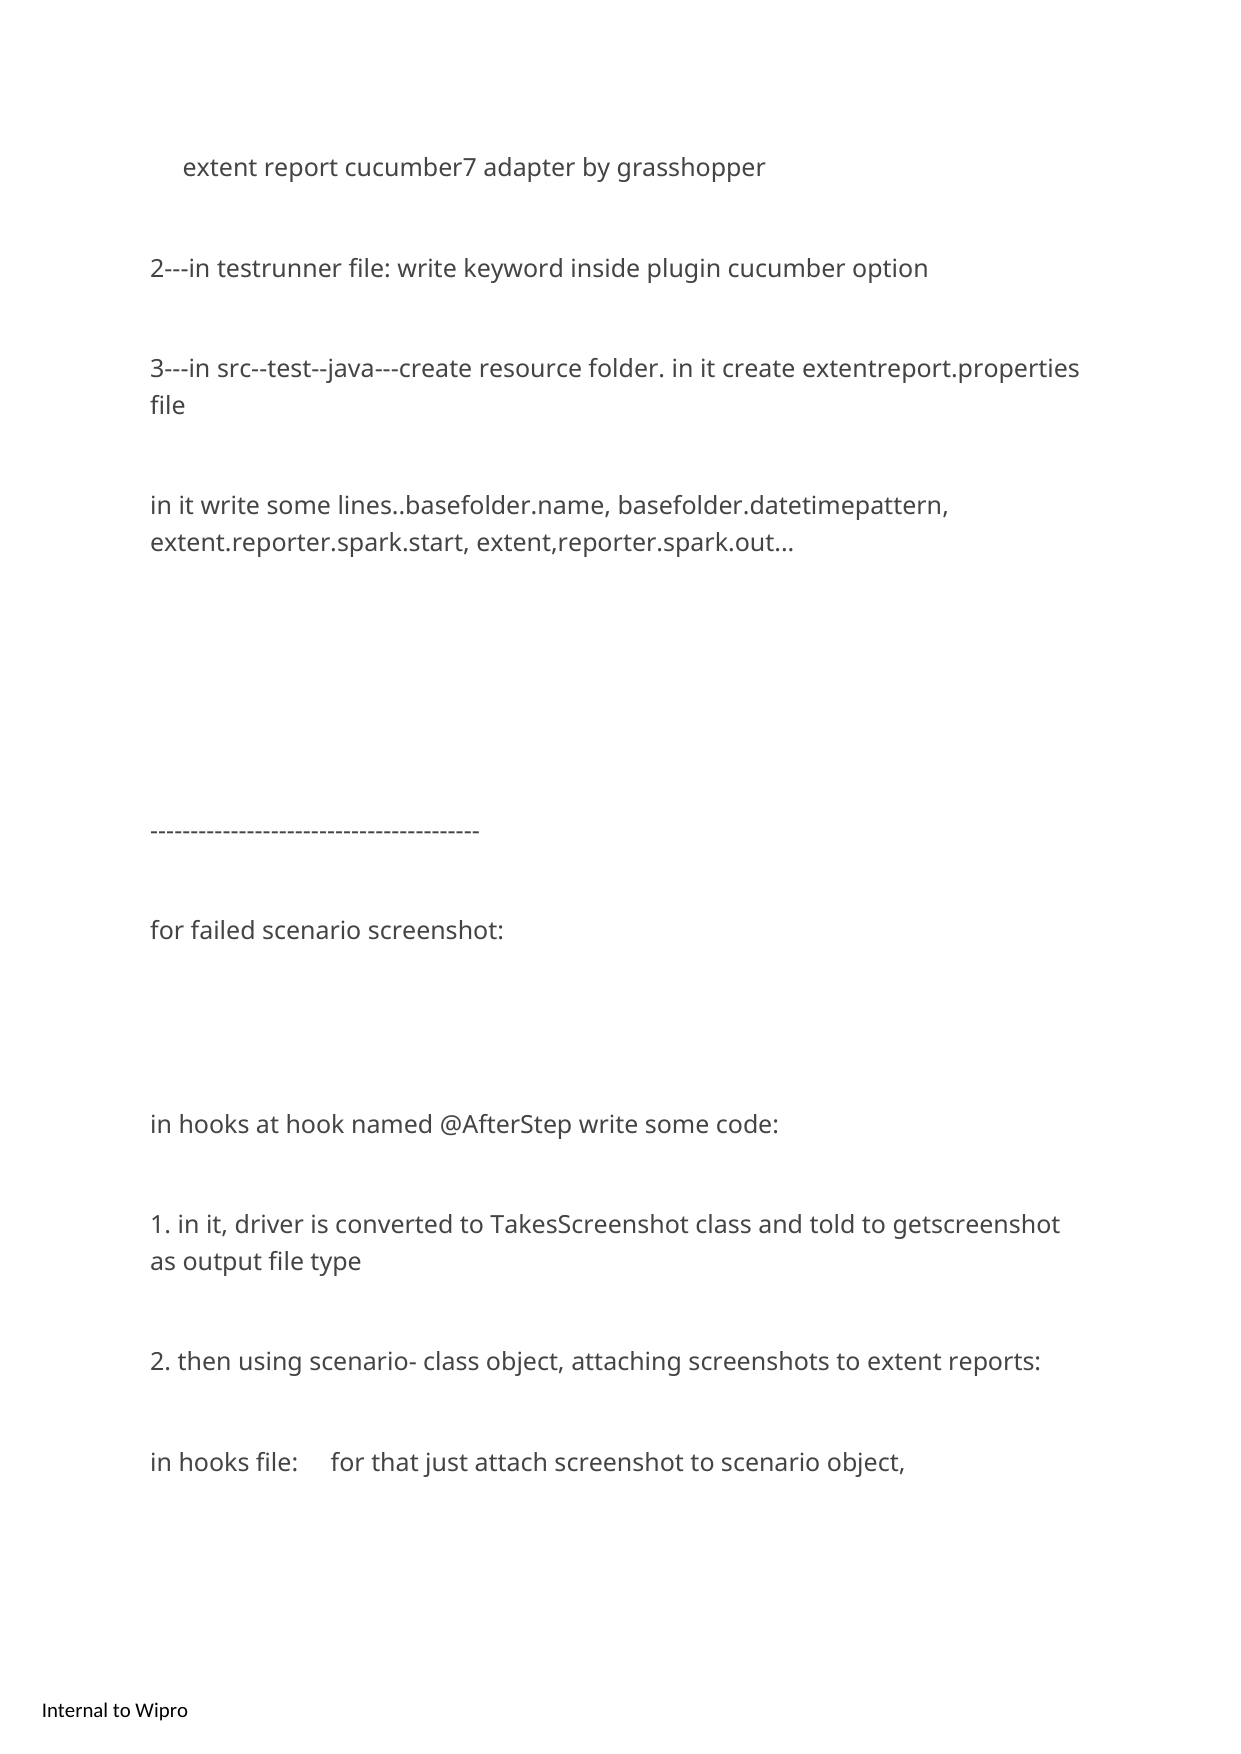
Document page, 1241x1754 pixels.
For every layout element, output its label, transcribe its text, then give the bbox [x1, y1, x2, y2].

text in hooks file: for that just attach screenshot to scenario object, [150, 1444, 1090, 1478]
text 1. in it, driver is converted to TakesScreenshot class and told to getscreenshot as output file type [150, 1207, 1090, 1278]
text 2---in testrunner file: write keyword inside plugin cucumber option [150, 250, 1090, 284]
text in hooks at hook named @AfterStep write some code: [150, 1107, 1090, 1141]
text for failed scenario screenshot: [150, 913, 1090, 947]
text in it write some lines..basefolder.name, basefolder.datetimepattern, extent.reporter.spark.start, extent,reporter.spark.out... [150, 488, 1090, 558]
text 2. then using scenario- class object, attaching screenshots to extent reports: [150, 1344, 1090, 1378]
text extent report cucumber7 adapter by grasshopper [150, 150, 1090, 184]
text 3---in src--test--java---create resource folder. in it create extentreport.properties file [150, 351, 1090, 421]
text ----------------------------------------- [150, 812, 1090, 846]
